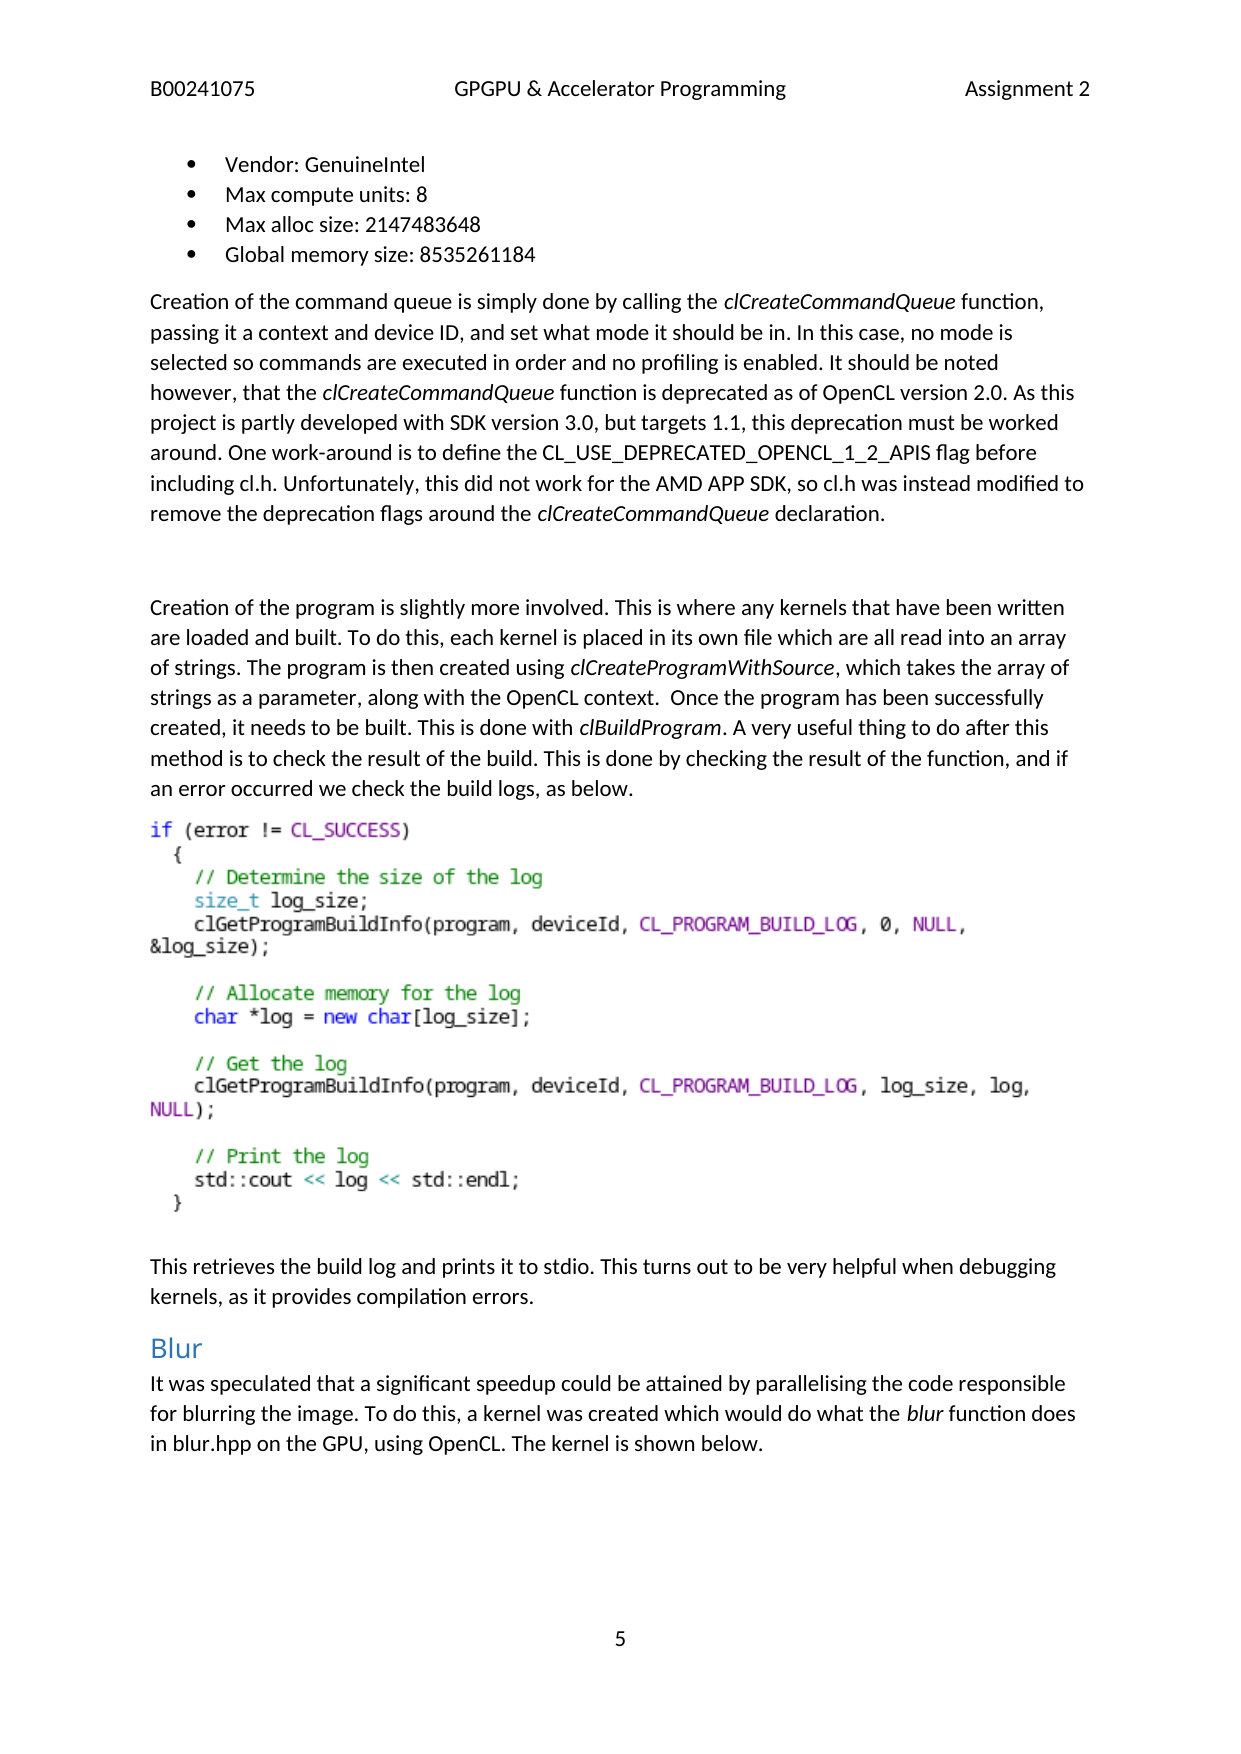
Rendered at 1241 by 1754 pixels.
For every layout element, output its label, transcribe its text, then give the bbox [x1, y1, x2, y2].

subtitle Blur [150, 1329, 1090, 1366]
text This retrieves the build log and prints it to stdio. This turns out to be very helpful when debugging kernels, as it provides compilation errors. [150, 1252, 1090, 1310]
text It was speculated that a significant speedup could be attained by parallelising the code responsible for blurring the image. To do this, a kernel was created which would do what the blur function does in blur.hpp on the GPU, using OpenCL. The kernel is shown below. [150, 1369, 1090, 1457]
list Max compute units: 8 [187, 180, 1090, 208]
list Max alloc size: 2147483648 [187, 210, 1090, 238]
list Vendor: GenuineIntel [187, 150, 1090, 178]
text Creation of the program is slightly more involved. This is where any kernels that have been written are loaded and built. To do this, each kernel is placed in its own file which are all read into an array of strings. The program is then created using clCreateProgramWithSource, which takes the array of strings as a parameter, along with the OpenCL context. Once the program has been successfully created, it needs to be built. This is done with clBuildProgram. A very useful thing to do after this method is to check the result of the build. This is done by checking the result of the function, and if an error occurred we check the build logs, as below. [150, 593, 1090, 802]
list Global memory size: 8535261184 [187, 241, 1090, 269]
text Creation of the command queue is simply done by calling the clCreateCommandQueue function, passing it a context and device ID, and set what mode it should be in. In this case, no mode is selected so commands are executed in order and no profiling is enabled. It should be noted however, that the clCreateCommandQueue function is deprecated as of OpenCL version 2.0. As this project is partly developed with SDK version 3.0, but targets 1.1, this deprecation must be worked around. One work-around is to define the CL_USE_DEPRECATED_OPENCL_1_2_APIS flag before including cl.h. Unfortunately, this did not work for the AMD APP SDK, so cl.h was instead modified to remove the deprecation flags around the clCreateCommandQueue declaration. [150, 287, 1090, 527]
